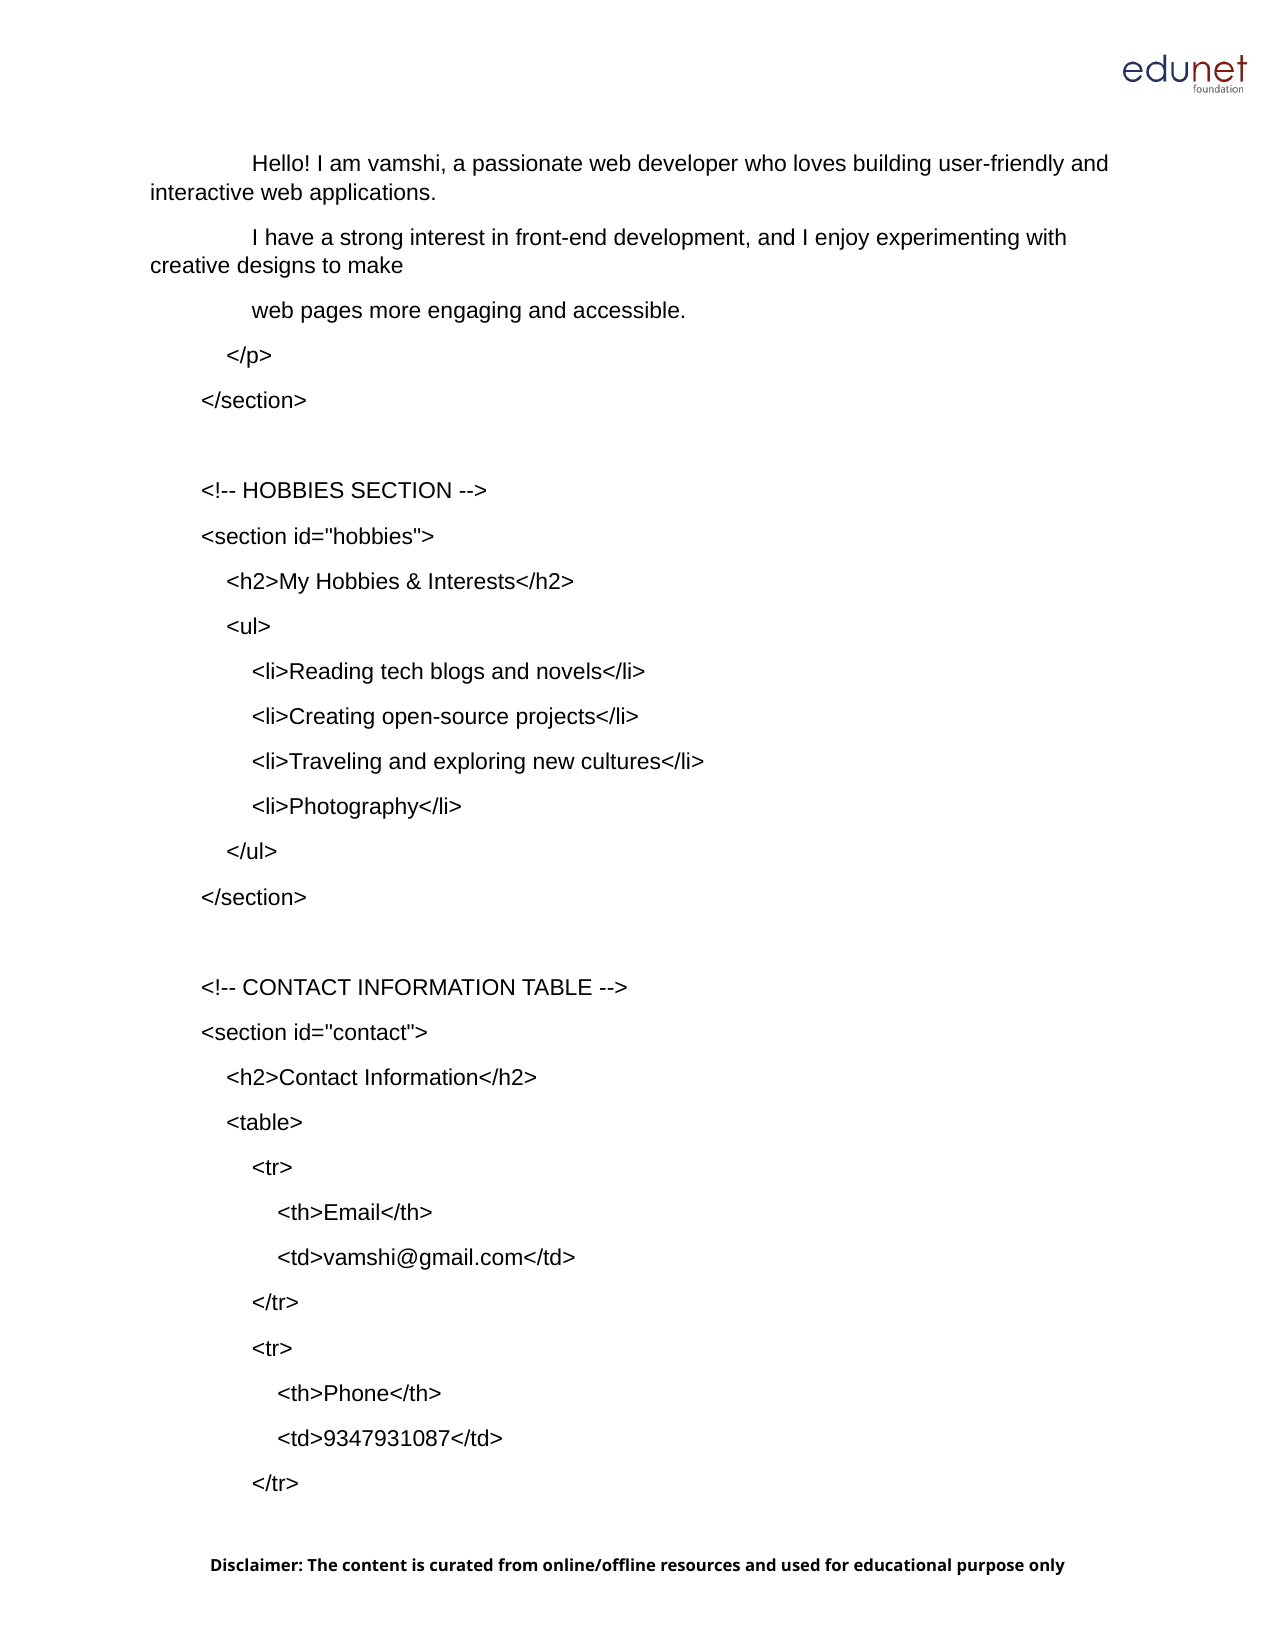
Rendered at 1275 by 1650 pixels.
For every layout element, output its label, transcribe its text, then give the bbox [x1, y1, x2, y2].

text <td>9347931087</td> [150, 1425, 1125, 1451]
text <li>Reading tech blogs and novels</li> [150, 658, 1125, 684]
text <li>Traveling and exploring new cultures</li> [150, 748, 1125, 774]
text </tr> [150, 1470, 1125, 1496]
text <tr> [150, 1334, 1125, 1361]
text <h2>Contact Information</h2> [150, 1064, 1125, 1090]
text </section> [150, 883, 1125, 910]
text <tr> [150, 1154, 1125, 1180]
text web pages more engaging and accessible. [150, 297, 1125, 323]
text <li>Creating open-source projects</li> [150, 703, 1125, 729]
text <td>vamshi@gmail.com</td> [150, 1244, 1125, 1271]
text <li>Photography</li> [150, 793, 1125, 819]
text <table> [150, 1109, 1125, 1135]
text <section id="contact"> [150, 1019, 1125, 1045]
text <th>Email</th> [150, 1199, 1125, 1226]
text <!-- CONTACT INFORMATION TABLE --> [150, 974, 1125, 1000]
text <!-- HOBBIES SECTION --> [150, 477, 1125, 504]
text <h2>My Hobbies & Interests</h2> [150, 568, 1125, 594]
text <section id="hobbies"> [150, 523, 1125, 549]
text </section> [150, 387, 1125, 414]
text </tr> [150, 1289, 1125, 1316]
text I have a strong interest in front-end development, and I enjoy experimenting with creative designs to make [150, 223, 1125, 278]
text </p> [150, 342, 1125, 368]
text Hello! I am vamshi, a passionate web developer who loves building user-friendly and interactive web applications. [150, 150, 1125, 205]
picture [1121, 53, 1248, 95]
text <ul> [150, 613, 1125, 639]
text </ul> [150, 838, 1125, 865]
text <th>Phone</th> [150, 1379, 1125, 1406]
